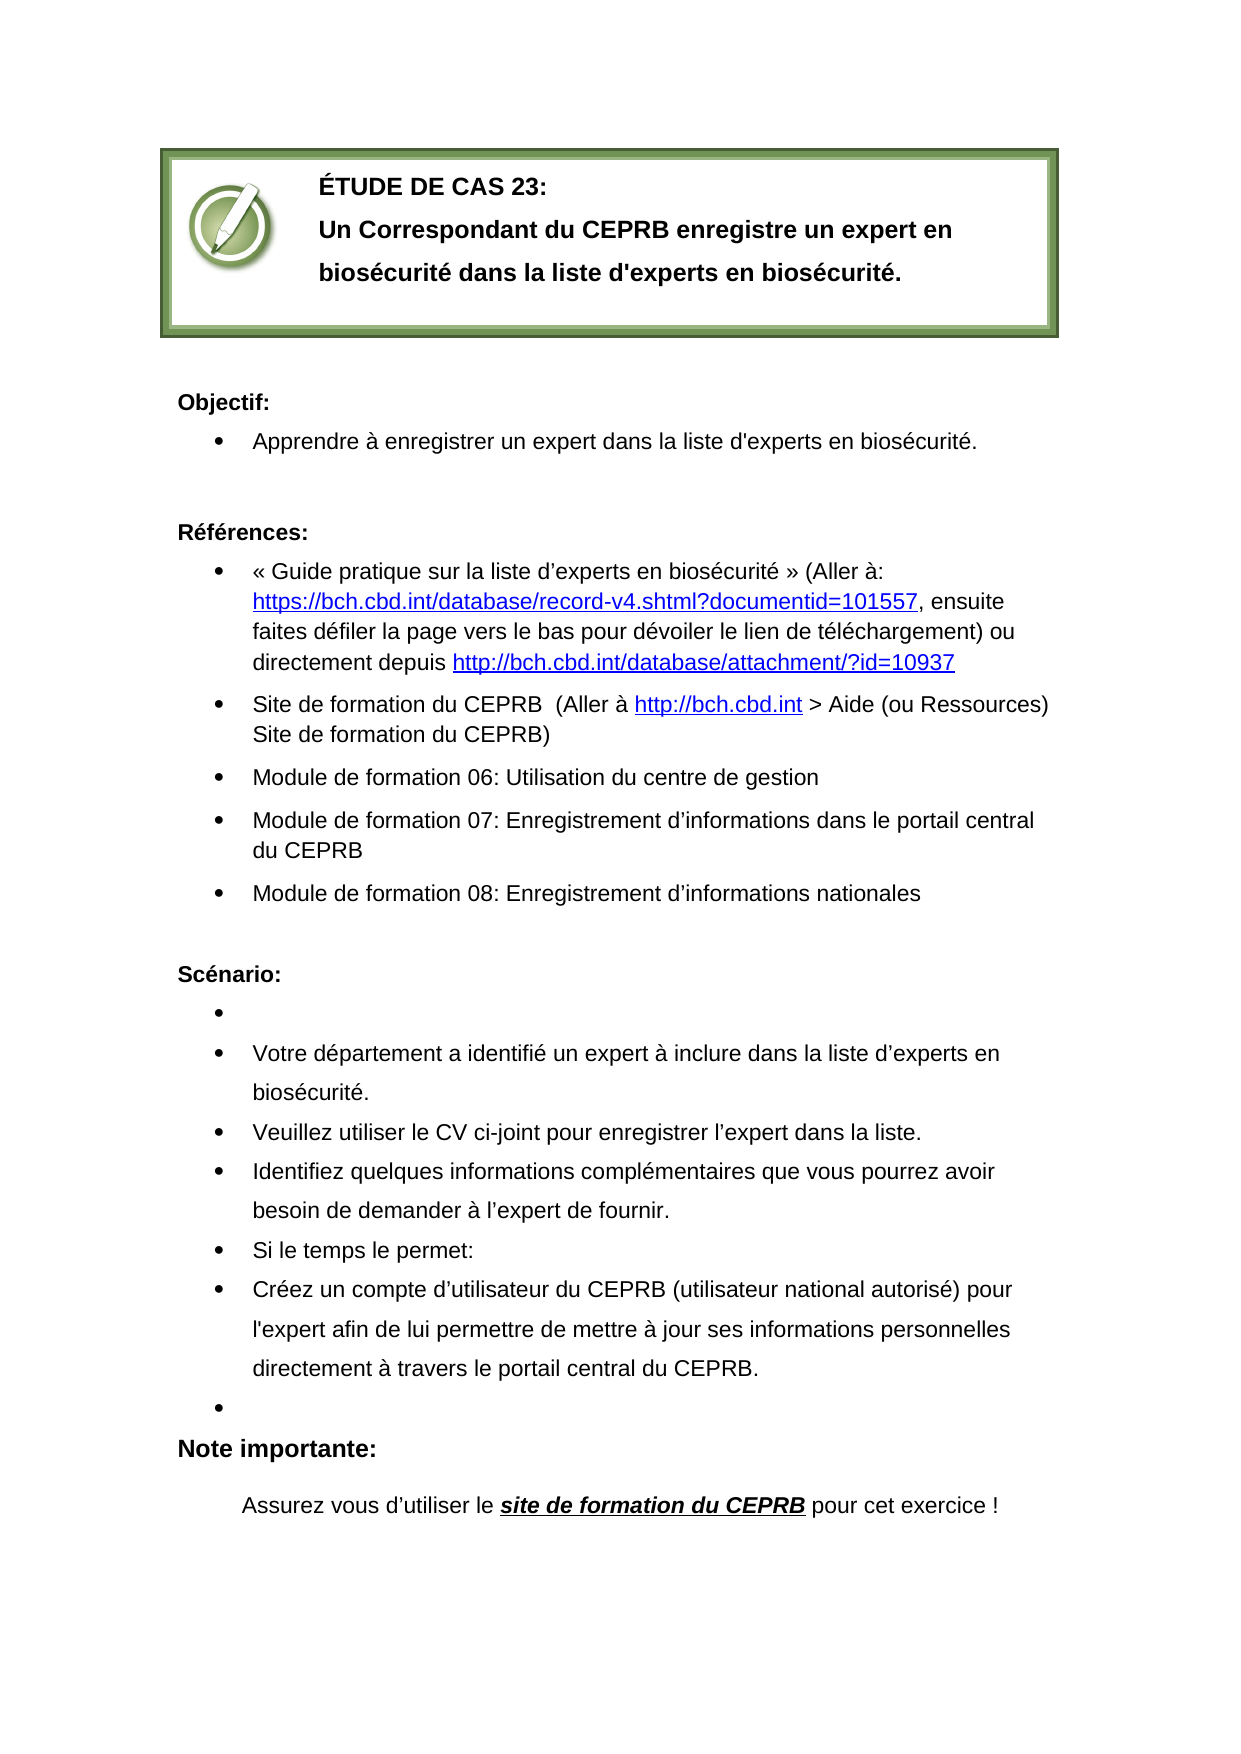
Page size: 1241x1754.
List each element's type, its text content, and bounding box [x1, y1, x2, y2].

table_header ÉTUDE DE CAS 23: Un Correspondant du CEPRB enregistre un expert en biosécurité dans la liste d'experts en biosécurité. [307, 160, 1047, 325]
list Module de formation 06: Utilisation du centre de gestion [215, 764, 1063, 790]
text Veuillez utiliser le CV ci-joint pour enregistrer l’expert dans la liste. [215, 1118, 1063, 1145]
text Note importante: [177, 1434, 1063, 1463]
text Identifiez quelques informations complémentaires que vous pourrez avoir besoin de demander à l’expert de fournir. [215, 1158, 1063, 1224]
text Votre département a identifié un expert à inclure dans la liste d’experts en biosécurité. [215, 1039, 1063, 1105]
text Apprendre à enregistrer un expert dans la liste d'experts en biosécurité. [215, 428, 1063, 454]
text Références: [177, 519, 1062, 545]
list Site de formation du CEPRB (Aller à http://bch.cbd.int > Aide (ou Ressources) Site de formation du CEPRB) [215, 691, 1063, 748]
text Scénario: [177, 961, 1062, 988]
text Si le temps le permet: [215, 1237, 1063, 1263]
picture [177, 171, 289, 283]
table_header [172, 160, 307, 325]
text Objectif: [177, 389, 1062, 416]
text Assurez vous d’utiliser le site de formation du CEPRB pour cet exercice !CV du Professeur Abe Cedarium [177, 1492, 1063, 1518]
list Module de formation 07: Enregistrement d’informations dans le portail central du CEPRB [215, 807, 1063, 863]
text Créez un compte d’utilisateur du CEPRB (utilisateur national autorisé) pour l'expert afin de lui permettre de mettre à jour ses informations personnelles directement à travers le portail central du CEPRB. [215, 1276, 1063, 1382]
list « Guide pratique sur la liste d’experts en biosécurité » (Aller à: https://bch.cbd.int/database/record-v4.shtml?documentid=101557, ensuite faites défiler la page vers le bas pour dévoiler le lien de téléchargement) ou directement depuis http://bch.cbd.int/database/attachment/?id=10937 [215, 558, 1063, 675]
list Module de formation 08: Enregistrement d’informations nationales [215, 880, 1063, 906]
